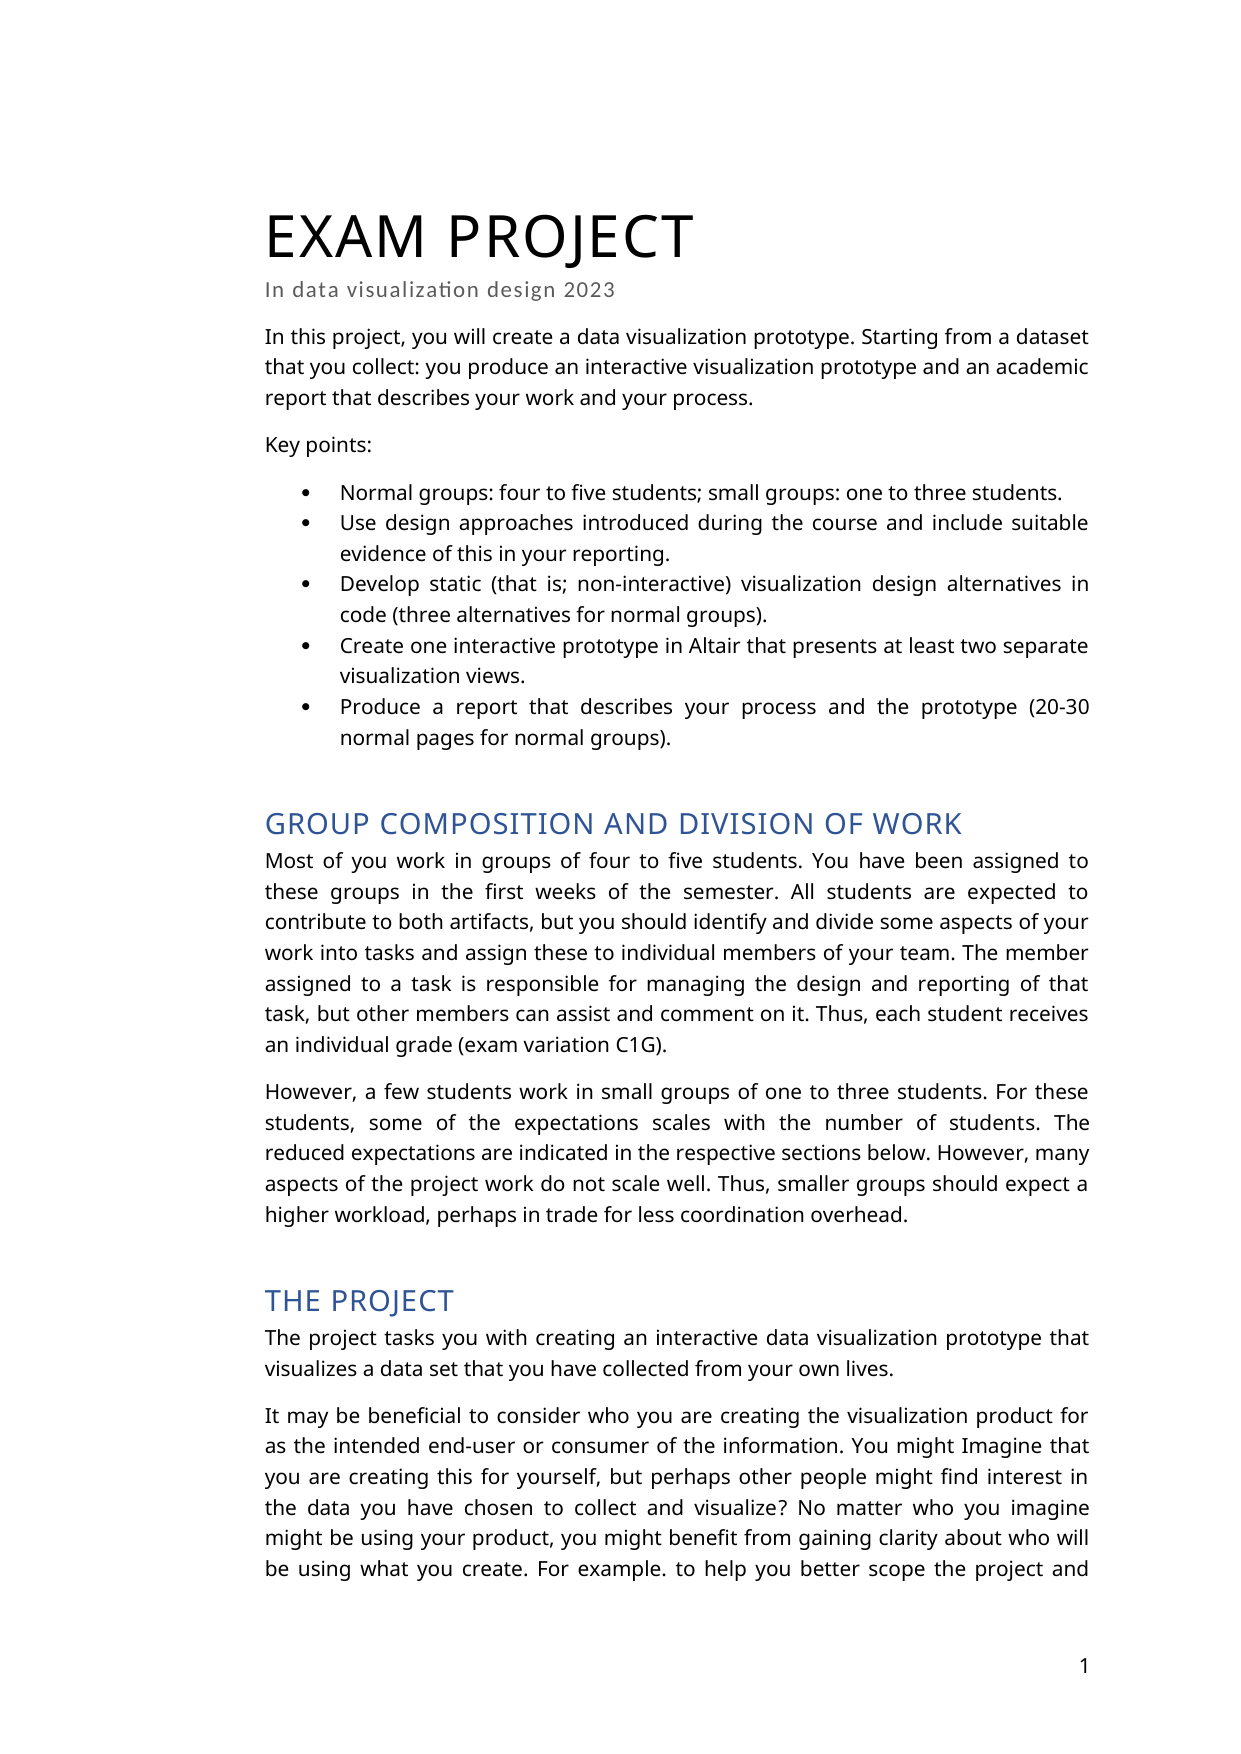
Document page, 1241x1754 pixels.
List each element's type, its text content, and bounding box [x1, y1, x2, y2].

subtitle In data visualization design 2023 [264, 275, 1090, 303]
text The project tasks you with creating an interactive data visualization prototype that visualizes a data set that you have collected from your own lives. [264, 1323, 1090, 1382]
text However, a few students work in small groups of one to three students. For these students, some of the expectations scales with the number of students. The reduced expectations are indicated in the respective sections below. However, many aspects of the project work do not scale well. Thus, smaller groups should expect a higher workload, perhaps in trade for less coordination overhead. [264, 1077, 1090, 1228]
list Normal groups: four to five students; small groups: one to three students. [302, 478, 1090, 506]
list Create one interactive prototype in Altair that presents at least two separate visualization views. [302, 631, 1090, 690]
list Use design approaches introduced during the course and include suitable evidence of this in your reporting. [302, 508, 1090, 567]
text Most of you work in groups of four to five students. You have been assigned to these groups in the first weeks of the semester. All students are expected to contribute to both artifacts, but you should identify and divide some aspects of your work into tasks and assign these to individual members of your team. The member assigned to a task is responsible for managing the design and reporting of that task, but other members can assist and comment on it. Thus, each student receives an individual grade (exam variation C1G). [264, 846, 1090, 1058]
subtitle The project [264, 1280, 1090, 1320]
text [264, 1401, 1090, 1583]
subtitle Group composition and division of work [264, 803, 1090, 843]
title Exam project [264, 196, 1090, 275]
list Develop static (that is; non-interactive) visualization design alternatives in code (three alternatives for normal groups). [302, 569, 1090, 629]
text In this project, you will create a data visualization prototype. Starting from a dataset that you collect: you produce an interactive visualization prototype and an academic report that describes your work and your process. [264, 322, 1090, 412]
list Produce a report that describes your process and the prototype (20-30 normal pages for normal groups). [302, 692, 1090, 751]
text Key points: [264, 430, 1090, 459]
